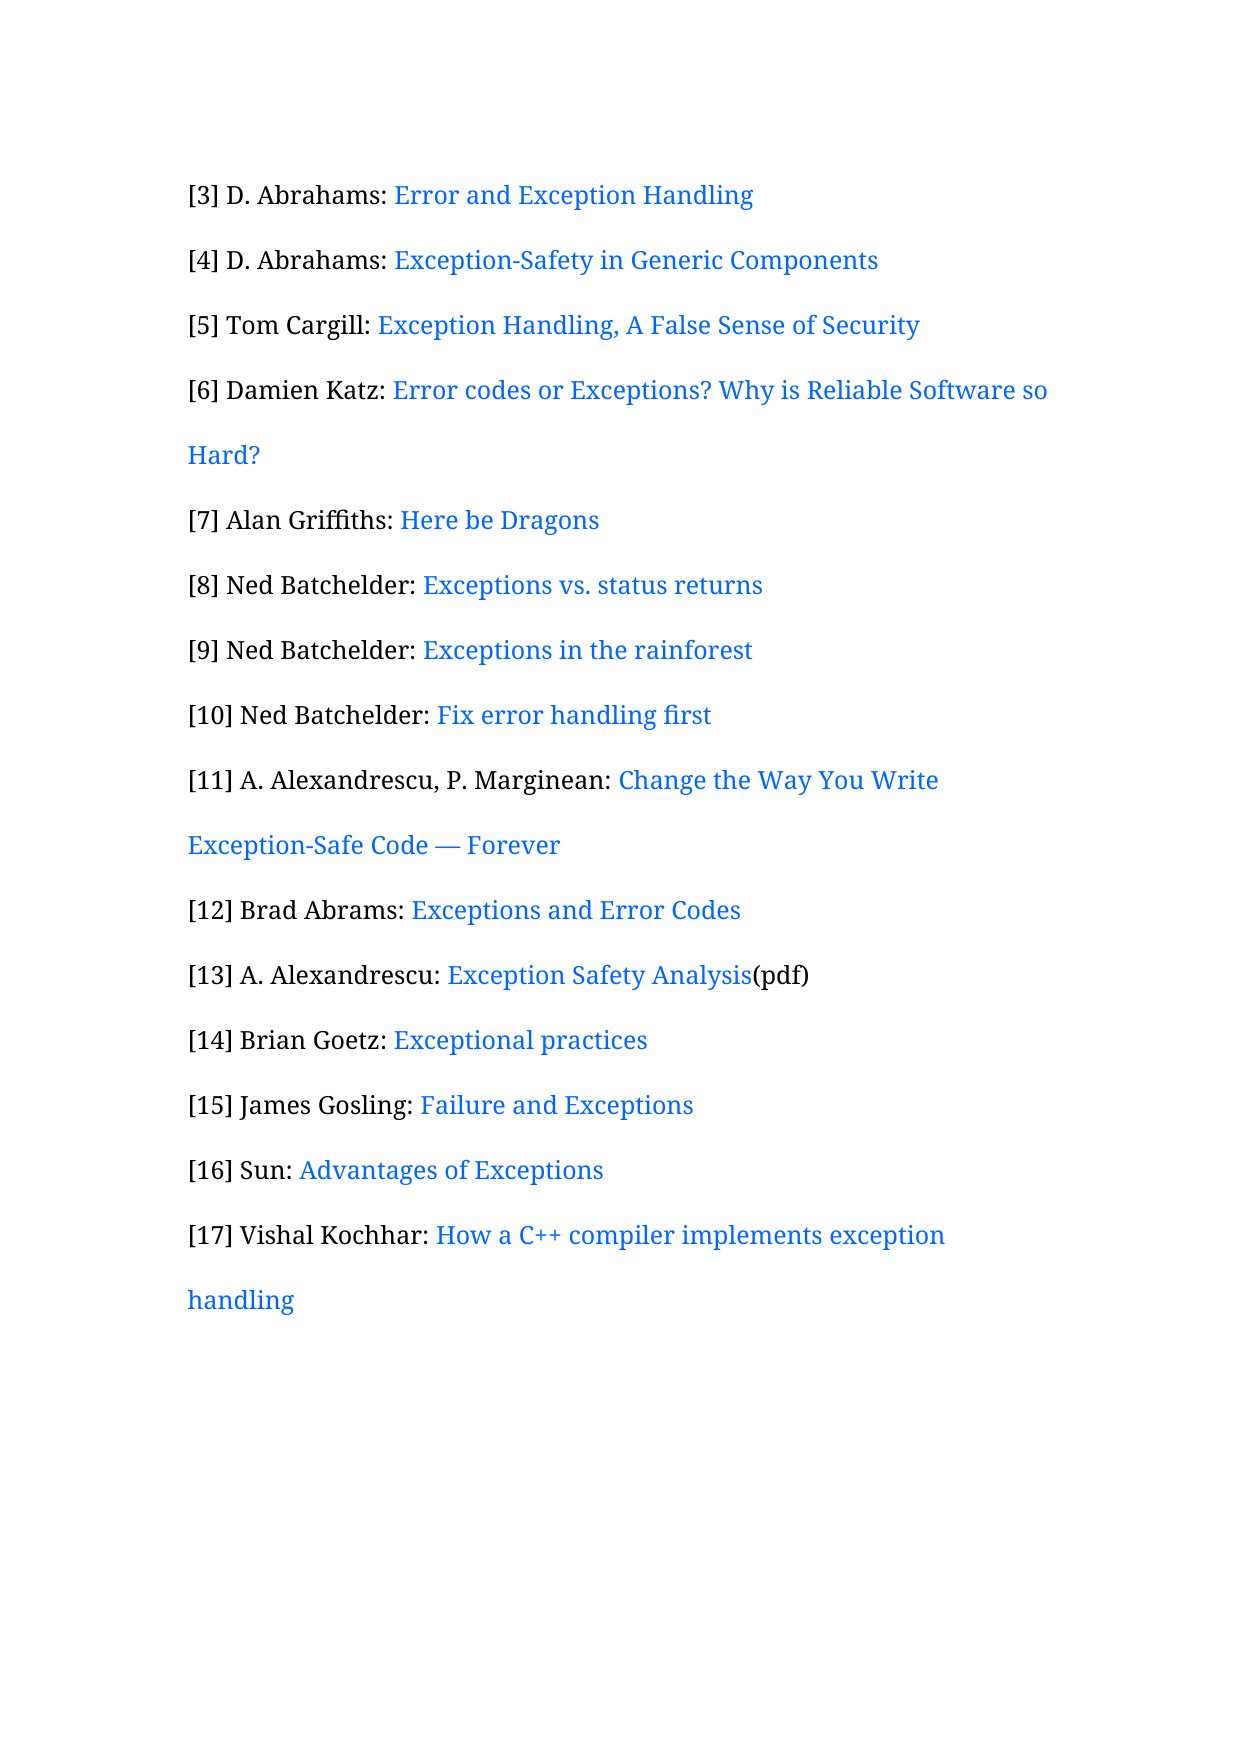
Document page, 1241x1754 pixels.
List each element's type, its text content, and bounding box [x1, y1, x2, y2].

text [3] D. Abrahams: Error and Exception Handling [187, 162, 1053, 227]
text [13] A. Alexandrescu: Exception Safety Analysis(pdf) [187, 942, 1053, 1007]
text [7] Alan Griffiths: Here be Dragons [187, 487, 1053, 552]
text [8] Ned Batchelder: Exceptions vs. status returns [187, 552, 1053, 617]
text [6] Damien Katz: Error codes or Exceptions? Why is Reliable Software so Hard? [187, 357, 1053, 487]
text [5] Tom Cargill: Exception Handling, A False Sense of Security [187, 292, 1053, 357]
text [10] Ned Batchelder: Fix error handling first [187, 682, 1053, 747]
text [4] D. Abrahams: Exception-Safety in Generic Components [187, 227, 1053, 292]
text [9] Ned Batchelder: Exceptions in the rainforest [187, 617, 1053, 682]
text [11] A. Alexandrescu, P. Marginean: Change the Way You Write Exception-Safe Code — Forever [187, 747, 1053, 877]
text [14] Brian Goetz: Exceptional practices [187, 1007, 1053, 1072]
text [16] Sun: Advantages of Exceptions [187, 1137, 1053, 1202]
text [12] Brad Abrams: Exceptions and Error Codes [187, 877, 1053, 942]
text [15] James Gosling: Failure and Exceptions [187, 1072, 1053, 1137]
text [17] Vishal Kochhar: How a C++ compiler implements exception handling [187, 1202, 1053, 1332]
